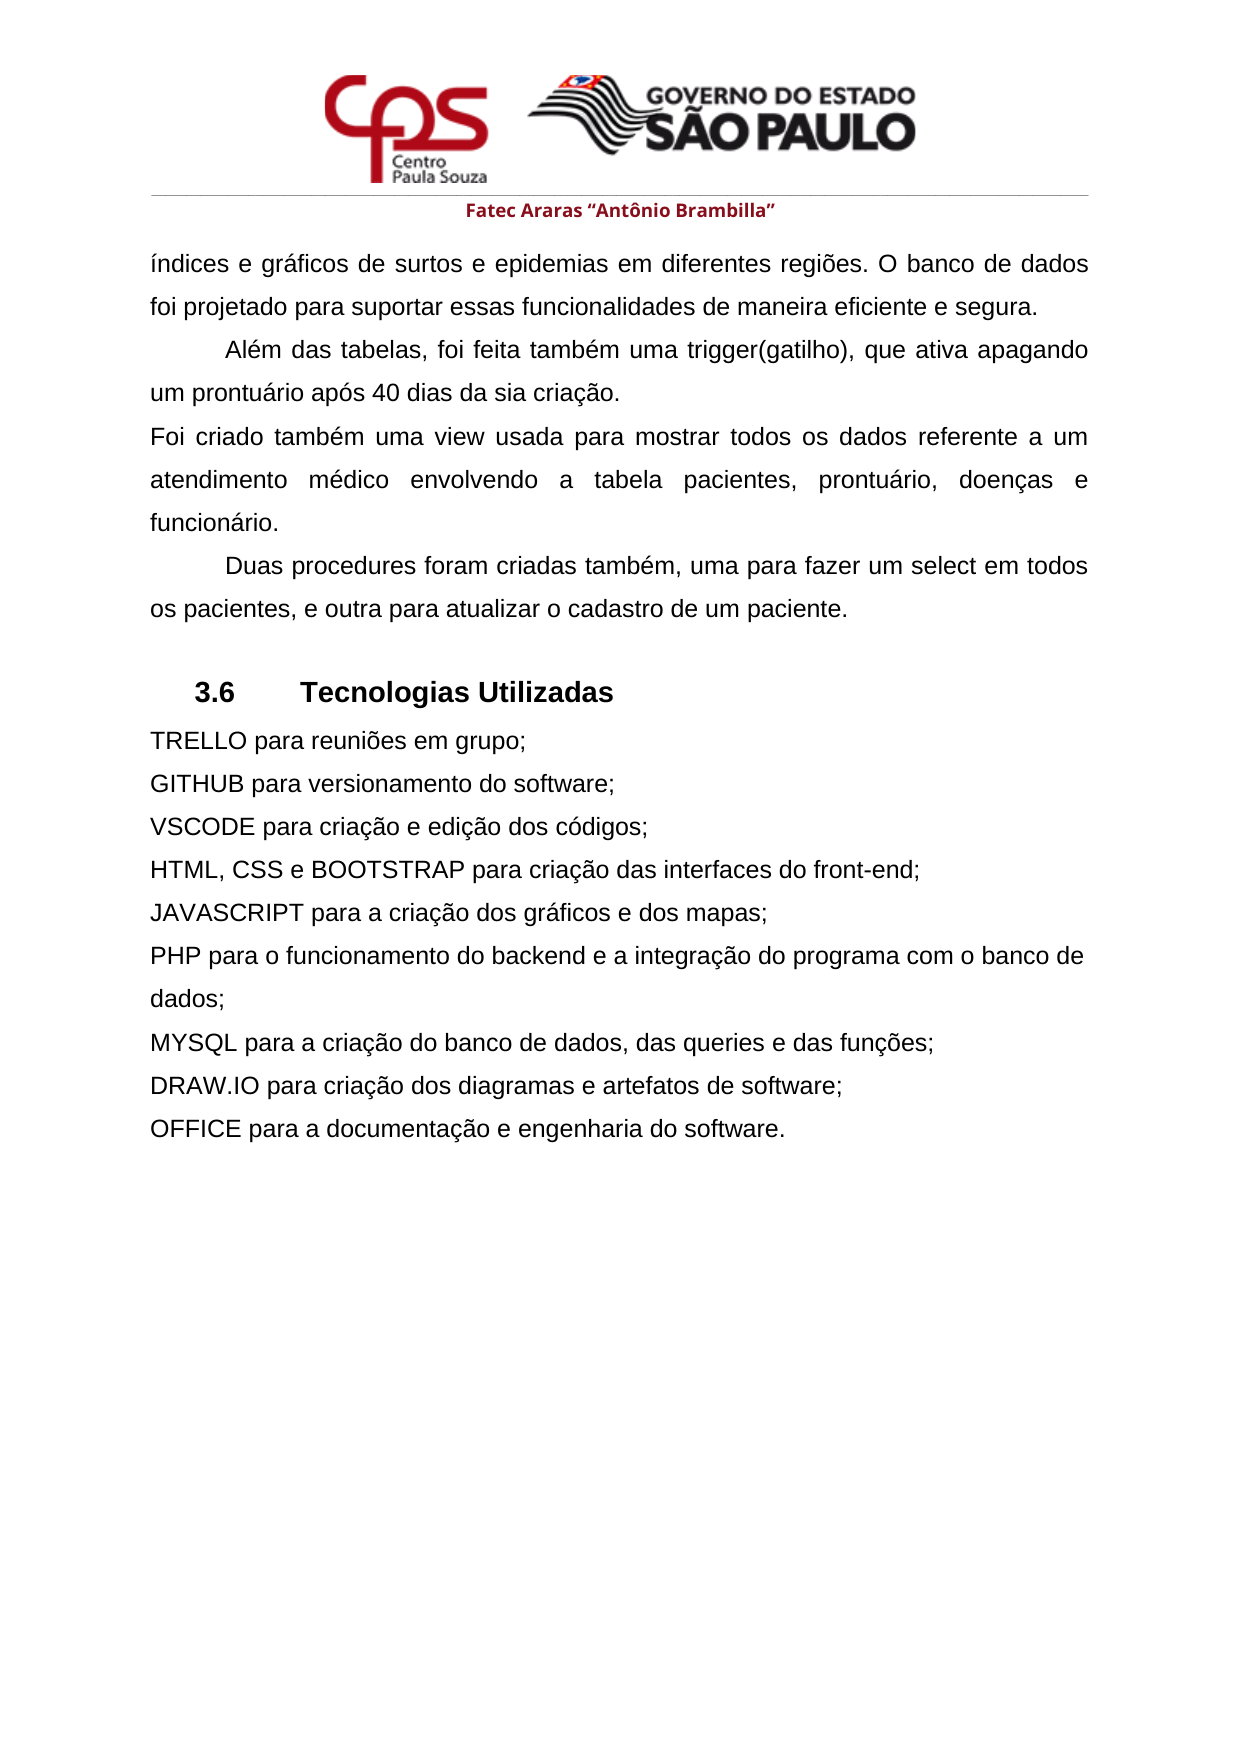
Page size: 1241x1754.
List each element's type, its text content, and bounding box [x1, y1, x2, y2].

text VSCODE para criação e edição dos códigos; [150, 812, 1090, 841]
text DRAW.IO para criação dos diagramas e artefatos de software; [150, 1071, 1090, 1099]
text Além das tabelas, foi feita também uma trigger(gatilho), que ativa apagando um prontuário após 40 dias da sia criação. [150, 335, 1090, 407]
text Foi criado também uma view usada para mostrar todos os dados referente a um atendimento médico envolvendo a tabela pacientes, prontuário, doenças e funcionário. [150, 422, 1090, 537]
text OFFICE para a documentação e engenharia do software. [150, 1114, 1090, 1143]
picture [324, 75, 916, 183]
subtitle Tecnologias Utilizadas [179, 675, 1090, 708]
text HTML, CSS e BOOTSTRAP para criação das interfaces do front-end; [150, 855, 1090, 884]
text GITHUB para versionamento do software; [150, 769, 1090, 798]
text PHP para o funcionamento do backend e a integração do programa com o banco de dados; [150, 941, 1090, 1013]
text TRELLO para reuniões em grupo; [150, 726, 1090, 754]
text JAVASCRIPT para a criação dos gráficos e dos mapas; [150, 898, 1090, 927]
text Duas procedures foram criadas também, uma para fazer um select em todos os pacientes, e outra para atualizar o cadastro de um paciente. [150, 551, 1090, 623]
text MYSQL para a criação do banco de dados, das queries e das funções; [150, 1028, 1090, 1056]
